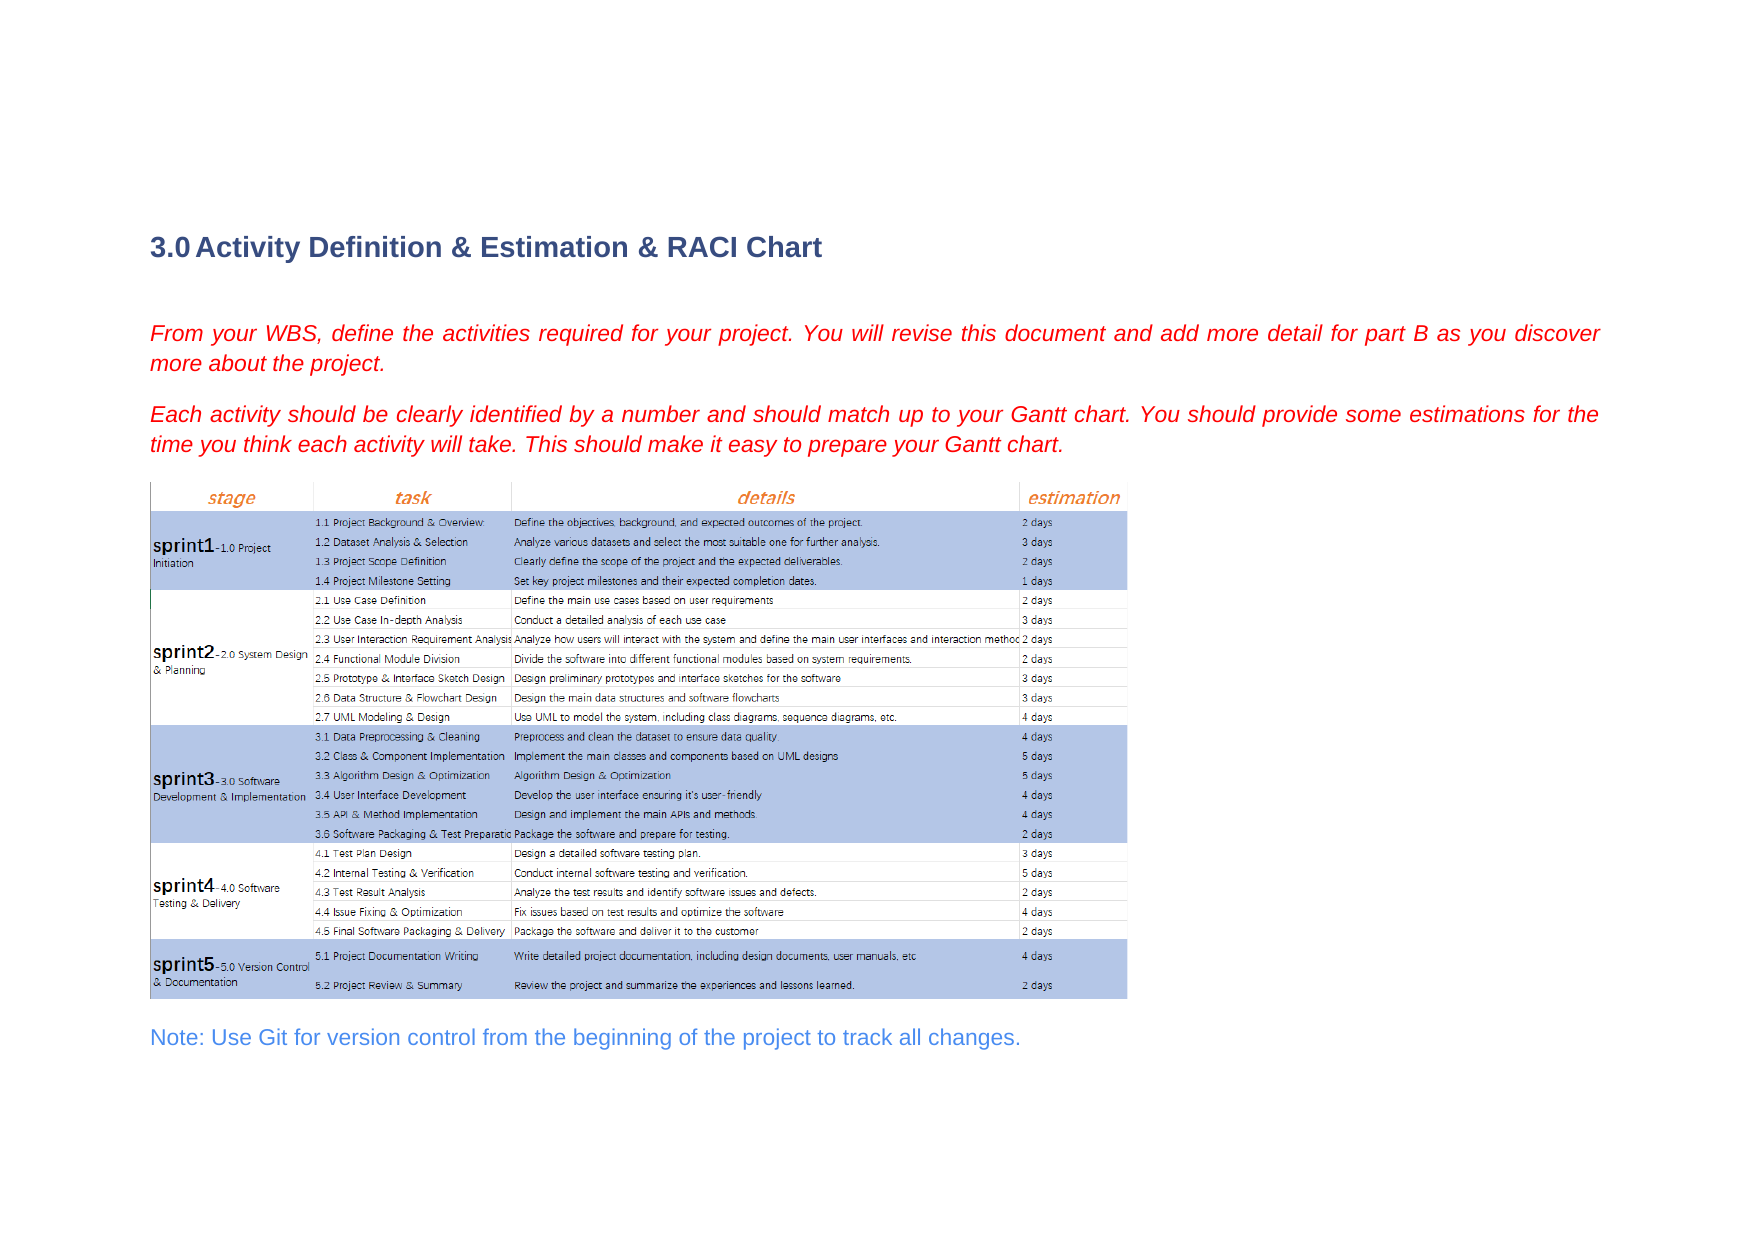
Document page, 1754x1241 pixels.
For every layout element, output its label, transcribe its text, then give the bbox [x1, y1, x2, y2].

text From your WBS, define the activities required for your project. You will revise this document and add more detail for part B as you discover more about the project. [150, 320, 1604, 376]
text Note: Use Git for version control from the beginning of the project to track all changes. [150, 1023, 1604, 1050]
text Each activity should be clearly identified by a number and should match up to your Gantt chart. You should provide some estimations for the time you think each activity will take. This should make it easy to prepare your Gantt chart. [150, 401, 1604, 458]
picture [150, 482, 1128, 999]
subtitle Activity Definition & Estimation & RACI Chart [150, 230, 1604, 264]
